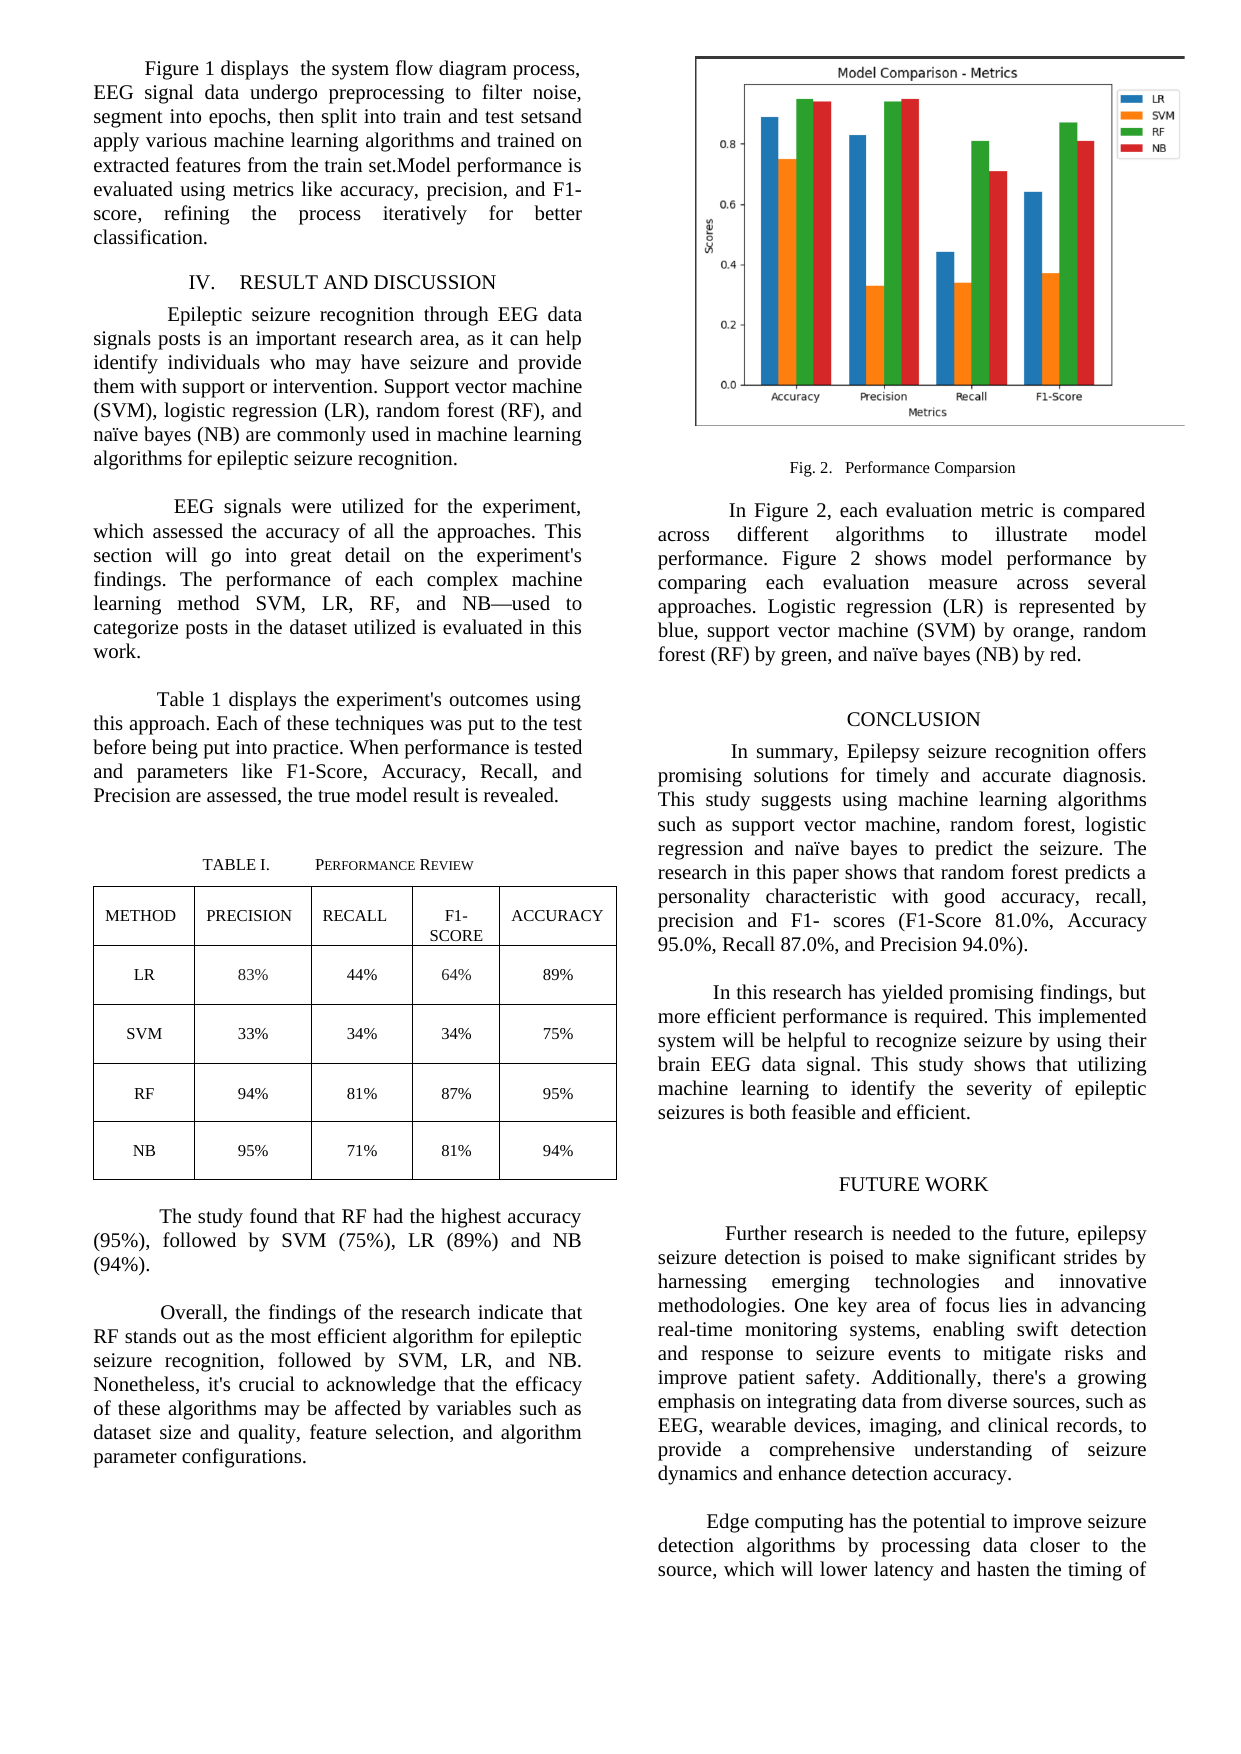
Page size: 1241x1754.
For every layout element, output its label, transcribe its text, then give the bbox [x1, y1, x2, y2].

text Performance Review [93, 856, 583, 873]
subtitle RESULT AND DISCUSSION [93, 269, 583, 294]
table_cell 81% [413, 1122, 499, 1178]
text Overall, the findings of the research indicate that RF stands out as the most efficient algorithm for epileptic seizure recognition, followed by SVM, LR, and NB. Nonetheless, it's crucial to acknowledge that the efficacy of these algorithms may be affected by variables such as dataset size and quality, feature selection, and algorithm parameter configurations. [93, 1300, 583, 1468]
table_cell RF [94, 1064, 194, 1121]
table_header PRECISION [195, 887, 311, 945]
table_cell 83% [195, 946, 311, 1003]
text Further research is needed to the future, epilepsy seizure detection is poised to make significant strides by harnessing emerging technologies and innovative methodologies. One key area of focus lies in advancing real-time monitoring systems, enabling swift detection and response to seizure events to mitigate risks and improve patient safety. Additionally, there's a growing emphasis on integrating data from diverse sources, such as EEG, wearable devices, imaging, and clinical records, to provide a comprehensive understanding of seizure dynamics and enhance detection accuracy. [658, 1221, 1147, 1485]
text In summary, Epilepsy seizure recognition offers promising solutions for timely and accurate diagnosis. This study suggests using machine learning algorithms such as support vector machine, random forest, logistic regression and naïve bayes to predict the seizure. The research in this paper shows that random forest predicts a personality characteristic with good accuracy, recall, precision and F1- scores (F1-Score 81.0%, Accuracy 95.0%, Recall 87.0%, and Precision 94.0%). [658, 739, 1147, 956]
table_cell 94% [195, 1064, 311, 1121]
table_cell 95% [500, 1064, 616, 1121]
text In Figure 2, each evaluation metric is compared across different algorithms to illustrate model performance. Figure 2 shows model performance by comparing each evaluation measure across several approaches. Logistic regression (LR) is represented by blue, support vector machine (SVM) by orange, random forest (RF) by green, and naïve bayes (NB) by red. [658, 498, 1147, 666]
picture [695, 56, 1185, 426]
table_cell NB [94, 1122, 194, 1178]
text EEG signals were utilized for the experiment, which assessed the accuracy of all the approaches. This section will go into great detail on the experiment's findings. The performance of each complex machine learning method SVM, LR, RF, and NB—used to categorize posts in the dataset utilized is evaluated in this work. [93, 494, 583, 663]
text Table 1 displays the experiment's outcomes using this approach. Each of these techniques was put to the test before being put into practice. When performance is tested and parameters like F1-Score, Accuracy, Recall, and Precision are assessed, the true model result is revealed. [93, 687, 583, 807]
table_header METHOD [94, 887, 194, 945]
table_cell 87% [413, 1064, 499, 1121]
text The study found that RF had the highest accuracy (95%), followed by SVM (75%), LR (89%) and NB (94%). [93, 1203, 583, 1276]
table_cell 34% [312, 1005, 412, 1063]
table_cell LR [94, 946, 194, 1003]
table_cell 33% [195, 1005, 311, 1063]
list Figure 1 displays the system flow diagram process, EEG signal data undergo preprocessing to filter noise, segment into epochs, then split into train and test setsand apply various machine learning algorithms and trained on extracted features from the train set.Model performance is evaluated using metrics like accuracy, precision, and F1-score, refining the process iteratively for better classification. [93, 56, 583, 249]
text In this research has yielded promising findings, but more efficient performance is required. This implemented system will be helpful to recognize seizure by using their brain EEG data signal. This study shows that utilizing machine learning to identify the severity of epileptic seizures is both feasible and efficient. [658, 980, 1147, 1124]
table_cell 34% [413, 1005, 499, 1063]
table_header ACCURACY [500, 887, 616, 945]
text Performance Comparsion [658, 458, 1147, 477]
table_cell 75% [500, 1005, 616, 1063]
table_cell 71% [312, 1122, 412, 1178]
table_cell 89% [500, 946, 616, 1003]
table_cell 81% [312, 1064, 412, 1121]
text FUTURE WORK [658, 1172, 1147, 1196]
table_cell 44% [312, 946, 412, 1003]
subtitle CONCLUSION [680, 707, 1147, 731]
text Epileptic seizure recognition through EEG data signals posts is an important research area, as it can help identify individuals who may have seizure and provide them with support or intervention. Support vector machine (SVM), logistic regression (LR), random forest (RF), and naïve bayes (NB) are commonly used in machine learning algorithms for epileptic seizure recognition. [93, 302, 583, 470]
table_cell 64% [413, 946, 499, 1003]
table_cell 95% [195, 1122, 311, 1178]
table_header RECALL [312, 887, 412, 945]
table_header F1-SCORE [413, 887, 499, 945]
table_cell 94% [500, 1122, 616, 1178]
table_cell SVM [94, 1005, 194, 1063]
